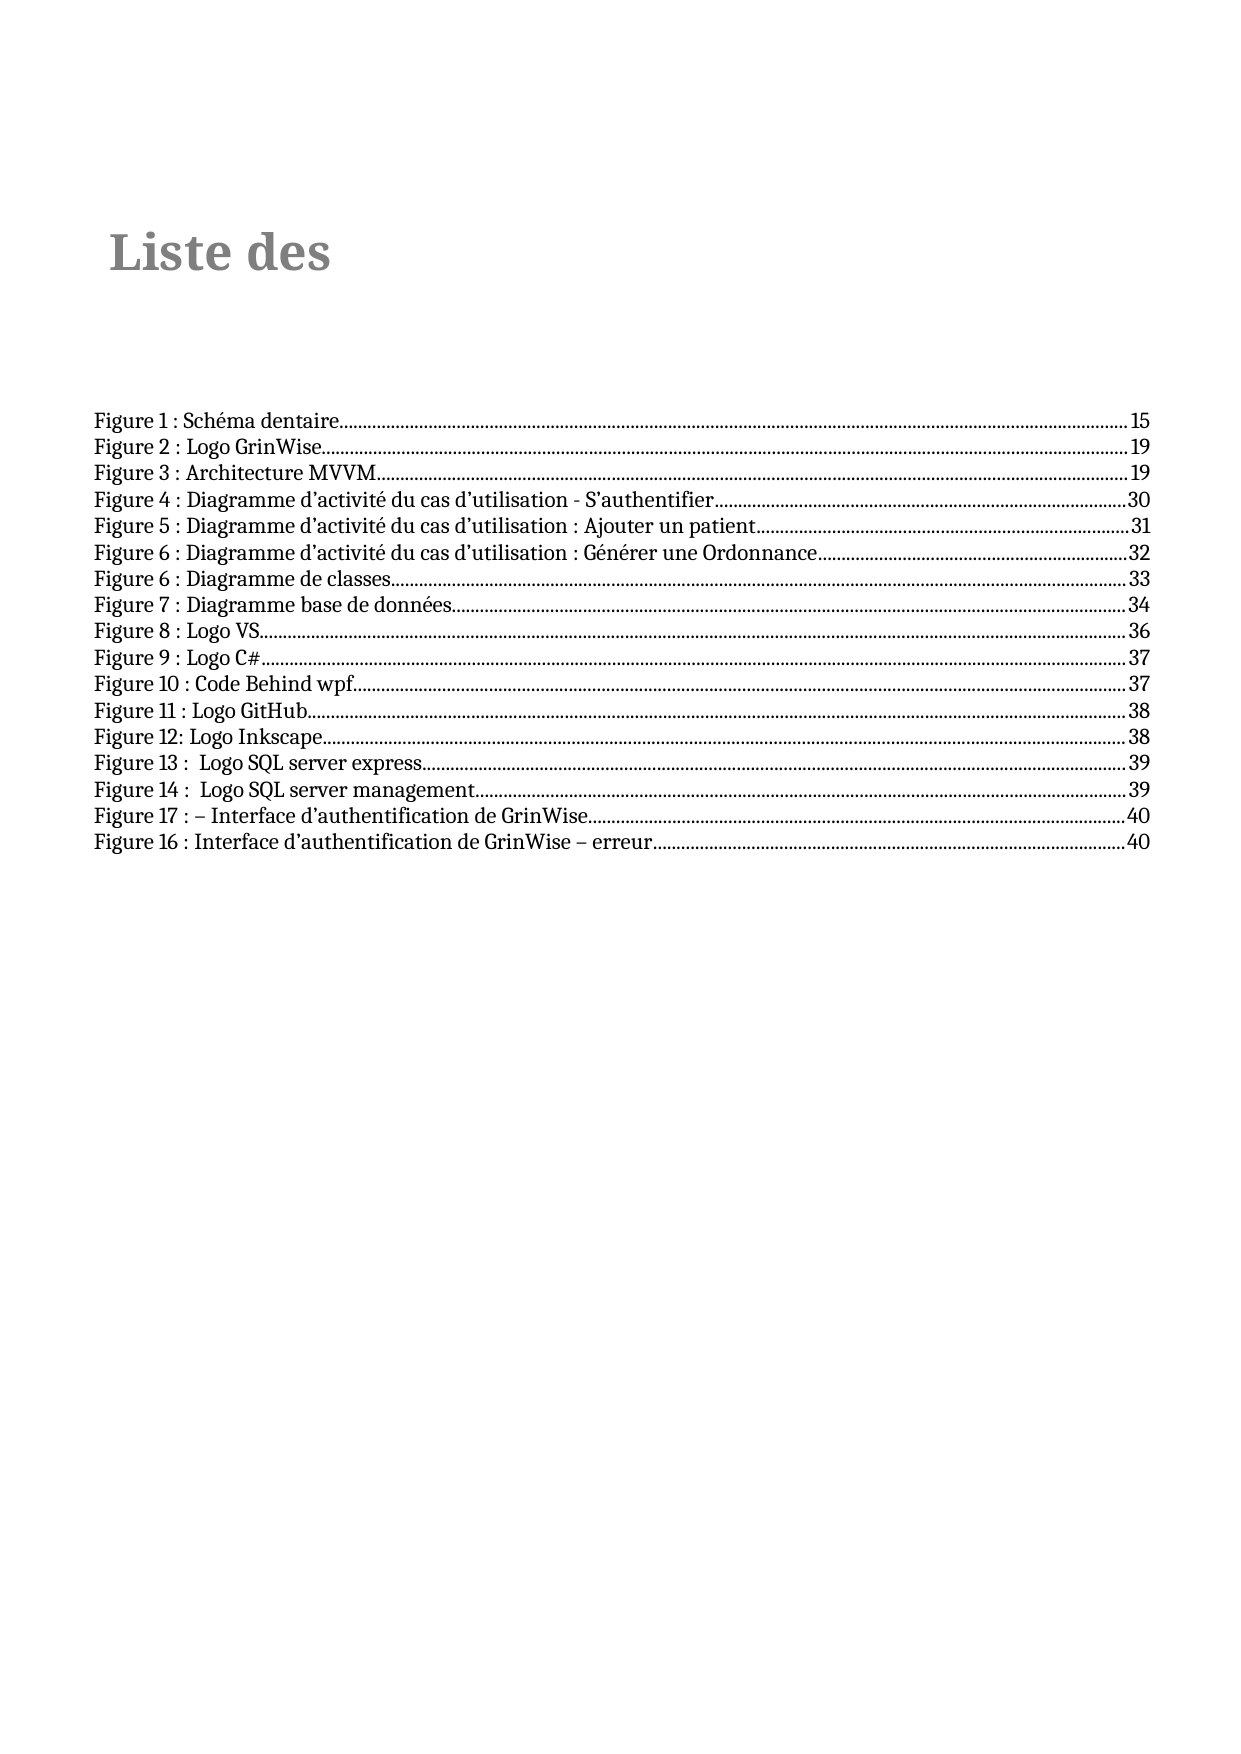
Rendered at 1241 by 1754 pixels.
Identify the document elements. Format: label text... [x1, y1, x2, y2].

text Figure 14 : Logo SQL server management 39 [94, 776, 1151, 803]
text Figure 2 : Logo GrinWise 19 [94, 434, 1151, 460]
text Figure 12: Logo Inkscape 38 [94, 724, 1151, 750]
text Figure 6 : Diagramme de classes 33 [94, 566, 1151, 592]
text Figure 9 : Logo C# 37 [94, 645, 1151, 671]
text Figure 4 : Diagramme d’activité du cas d’utilisation - S’authentifier 30 [94, 487, 1151, 513]
text Figure 11 : Logo GitHub 38 [94, 697, 1151, 724]
text Figure 10 : Code Behind wpf 37 [94, 671, 1151, 697]
text Figure 5 : Diagramme d’activité du cas d’utilisation : Ajouter un patient 31 [94, 513, 1151, 539]
text Figure 3 : Architecture MVVM 19 [94, 460, 1151, 487]
text Figure 7 : Diagramme base de données 34 [94, 592, 1151, 618]
text Figure 1 : Schéma dentaire 15 [94, 407, 1151, 434]
text Figure 6 : Diagramme d’activité du cas d’utilisation : Générer une Ordonnance 32 [94, 539, 1151, 566]
text Figure 8 : Logo VS 36 [94, 618, 1151, 645]
text Figure 16 : Interface d’authentification de GrinWise – erreur 40 [94, 829, 1151, 856]
text Figure 13 : Logo SQL server express 39 [94, 750, 1151, 776]
text Figure 17 : – Interface d’authentification de GrinWise 40 [94, 803, 1151, 829]
